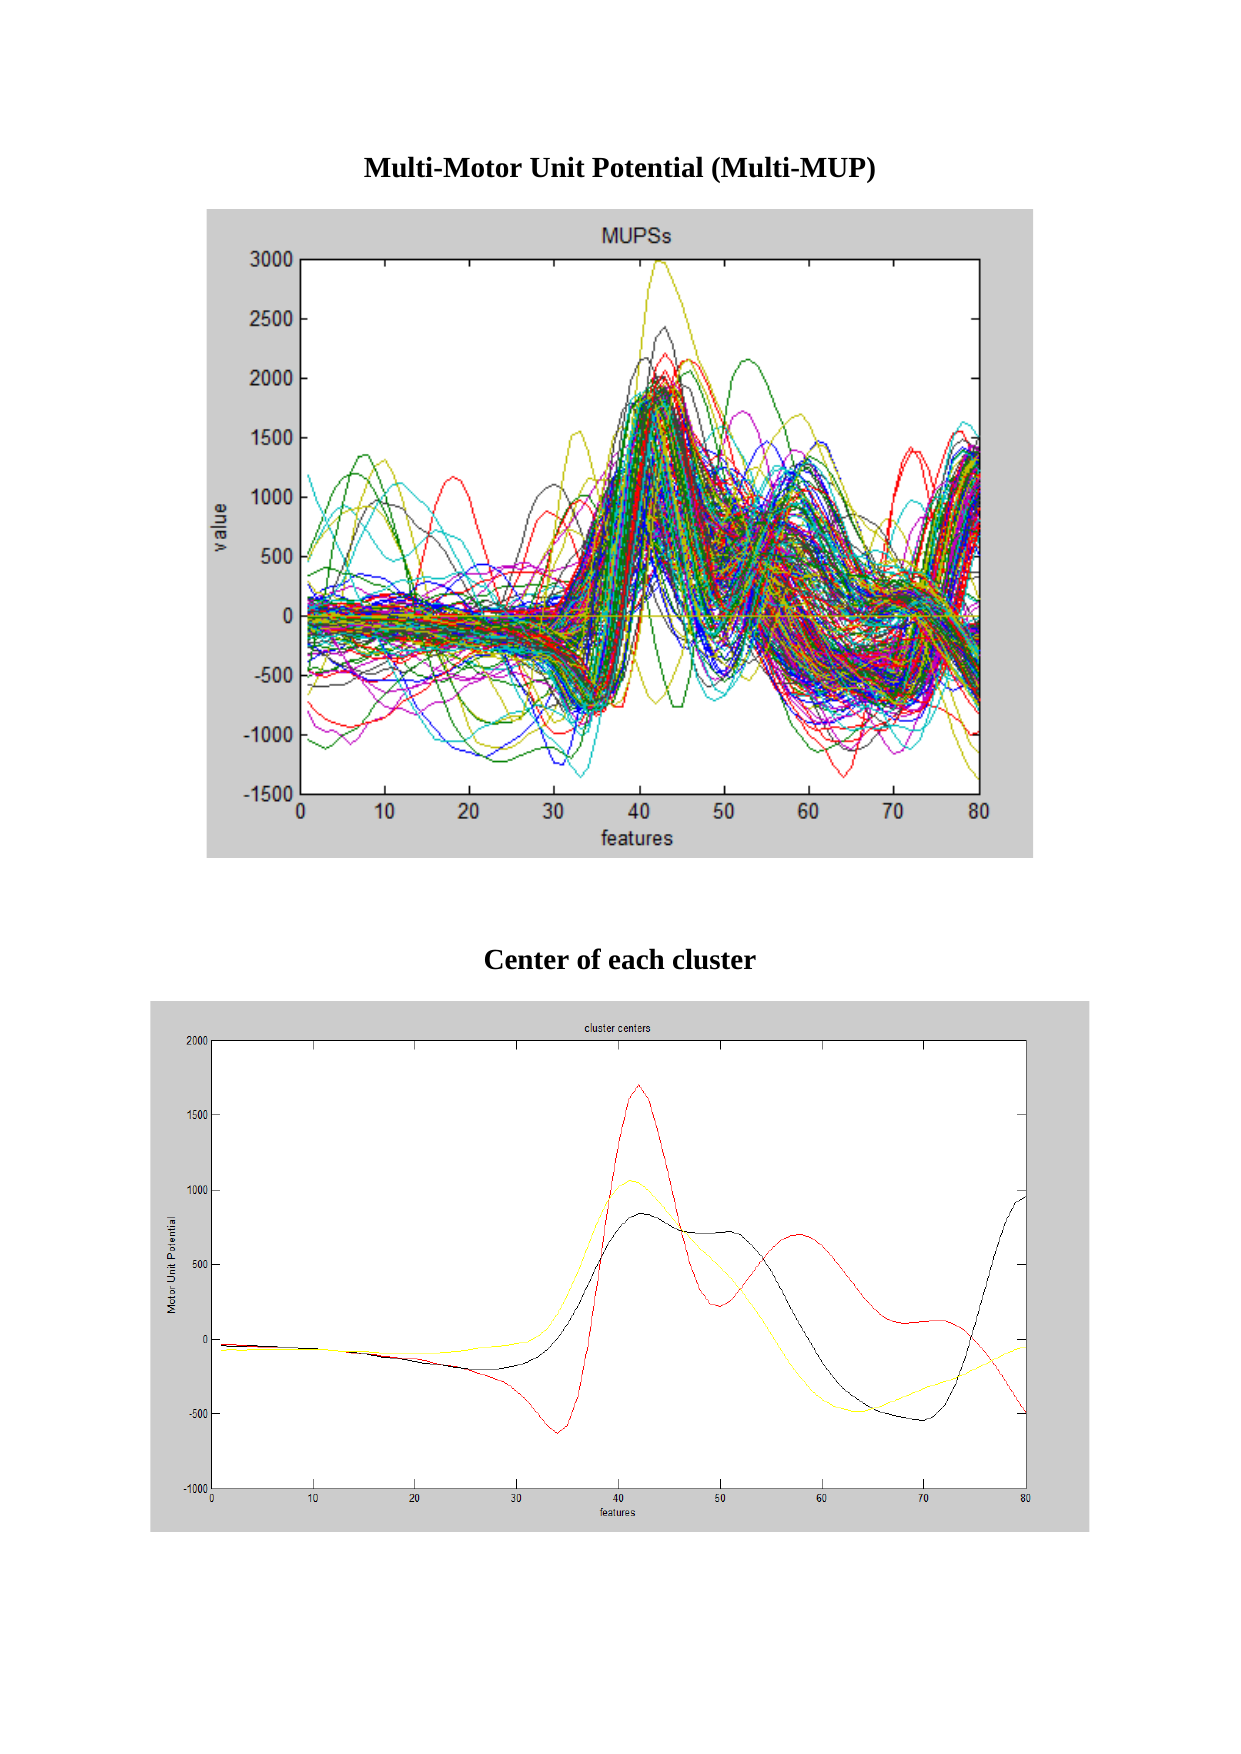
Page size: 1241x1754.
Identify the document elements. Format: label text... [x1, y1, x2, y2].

text Multi-Motor Unit Potential (Multi-MUP) [150, 150, 1090, 183]
picture [206, 209, 1034, 858]
picture [150, 1001, 1090, 1532]
text Center of each cluster [150, 942, 1090, 976]
